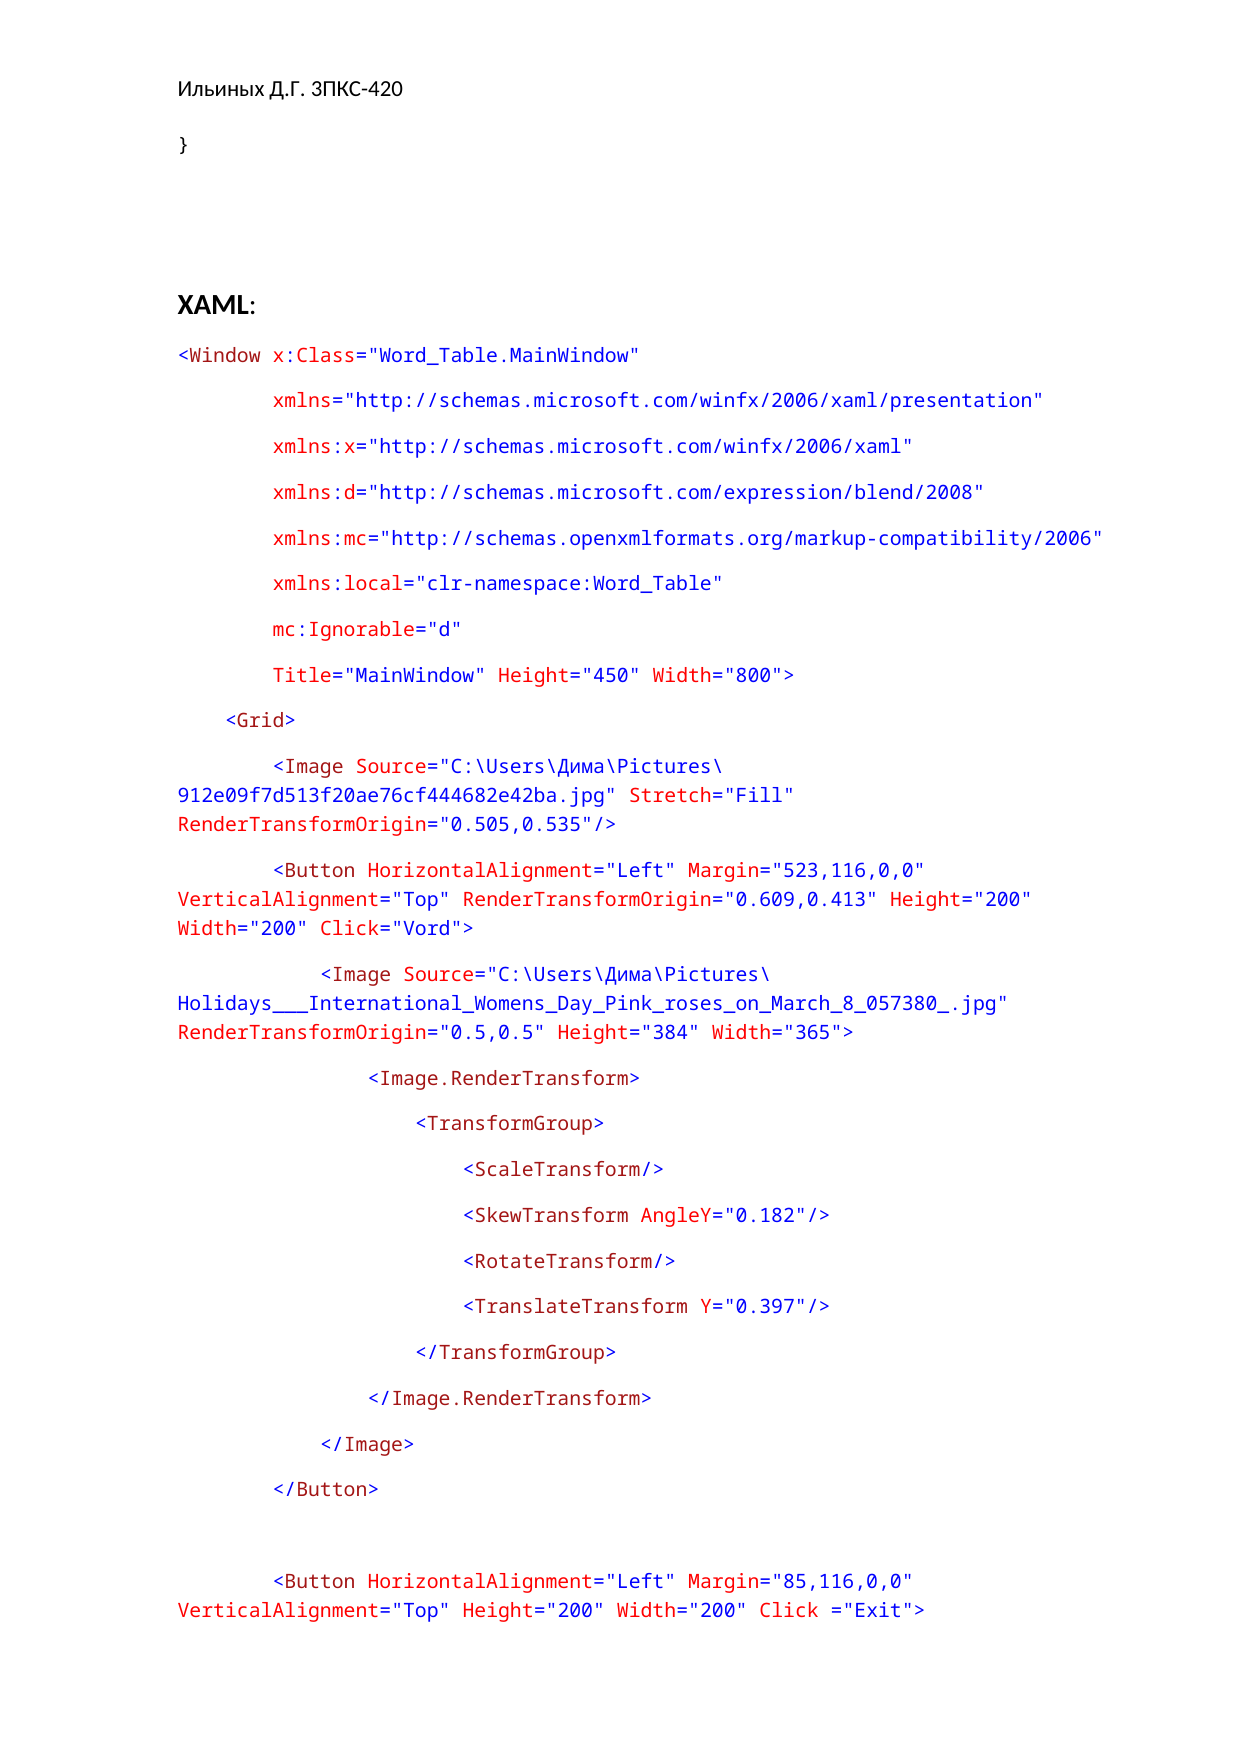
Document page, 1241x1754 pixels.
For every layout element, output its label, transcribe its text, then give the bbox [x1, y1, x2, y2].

text mc:Ignorable="d" [177, 615, 1152, 642]
text </Button> [177, 1476, 1152, 1502]
text <Button HorizontalAlignment="Left" Margin="85,116,0,0" VerticalAlignment="Top" Height="200" Width="200" Click ="Exit"> [177, 1567, 1152, 1623]
text <Image.RenderTransform> [177, 1064, 1152, 1091]
text <Grid> [177, 707, 1152, 734]
text <Image Source="C:\Users\Дима\Pictures\Holidays___International_Womens_Day_Pink_roses_on_March_8_057380_.jpg" RenderTransformOrigin="0.5,0.5" Height="384" Width="365"> [177, 960, 1152, 1045]
text <Window x:Class="Word_Table.MainWindow" [177, 341, 1152, 368]
text <TransformGroup> [177, 1110, 1152, 1137]
text </Image> [177, 1430, 1152, 1457]
text <ScaleTransform/> [177, 1155, 1152, 1182]
text xmlns="http://schemas.microsoft.com/winfx/2006/xaml/presentation" [177, 387, 1152, 413]
text </Image.RenderTransform> [177, 1384, 1152, 1411]
text <RotateTransform/> [177, 1247, 1152, 1274]
text <SkewTransform AngleY="0.182"/> [177, 1201, 1152, 1228]
text <Button HorizontalAlignment="Left" Margin="523,116,0,0" VerticalAlignment="Top" RenderTransformOrigin="0.609,0.413" Height="200" Width="200" Click="Vord"> [177, 856, 1152, 941]
text xmlns:x="http://schemas.microsoft.com/winfx/2006/xaml" [177, 432, 1152, 459]
text Title="MainWindow" Height="450" Width="800"> [177, 661, 1152, 688]
text xmlns:d="http://schemas.microsoft.com/expression/blend/2008" [177, 478, 1152, 505]
text <TranslateTransform Y="0.397"/> [177, 1293, 1152, 1319]
text xmlns:local="clr-namespace:Word_Table" [177, 569, 1152, 596]
text <Image Source="C:\Users\Дима\Pictures\912e09f7d513f20ae76cf444682e42ba.jpg" Stretch="Fill" RenderTransformOrigin="0.505,0.535"/> [177, 752, 1152, 837]
text XAML: [177, 286, 1152, 321]
text } [177, 130, 1152, 157]
text </TransformGroup> [177, 1338, 1152, 1365]
text xmlns:mc="http://schemas.openxmlformats.org/markup-compatibility/2006" [177, 524, 1152, 551]
